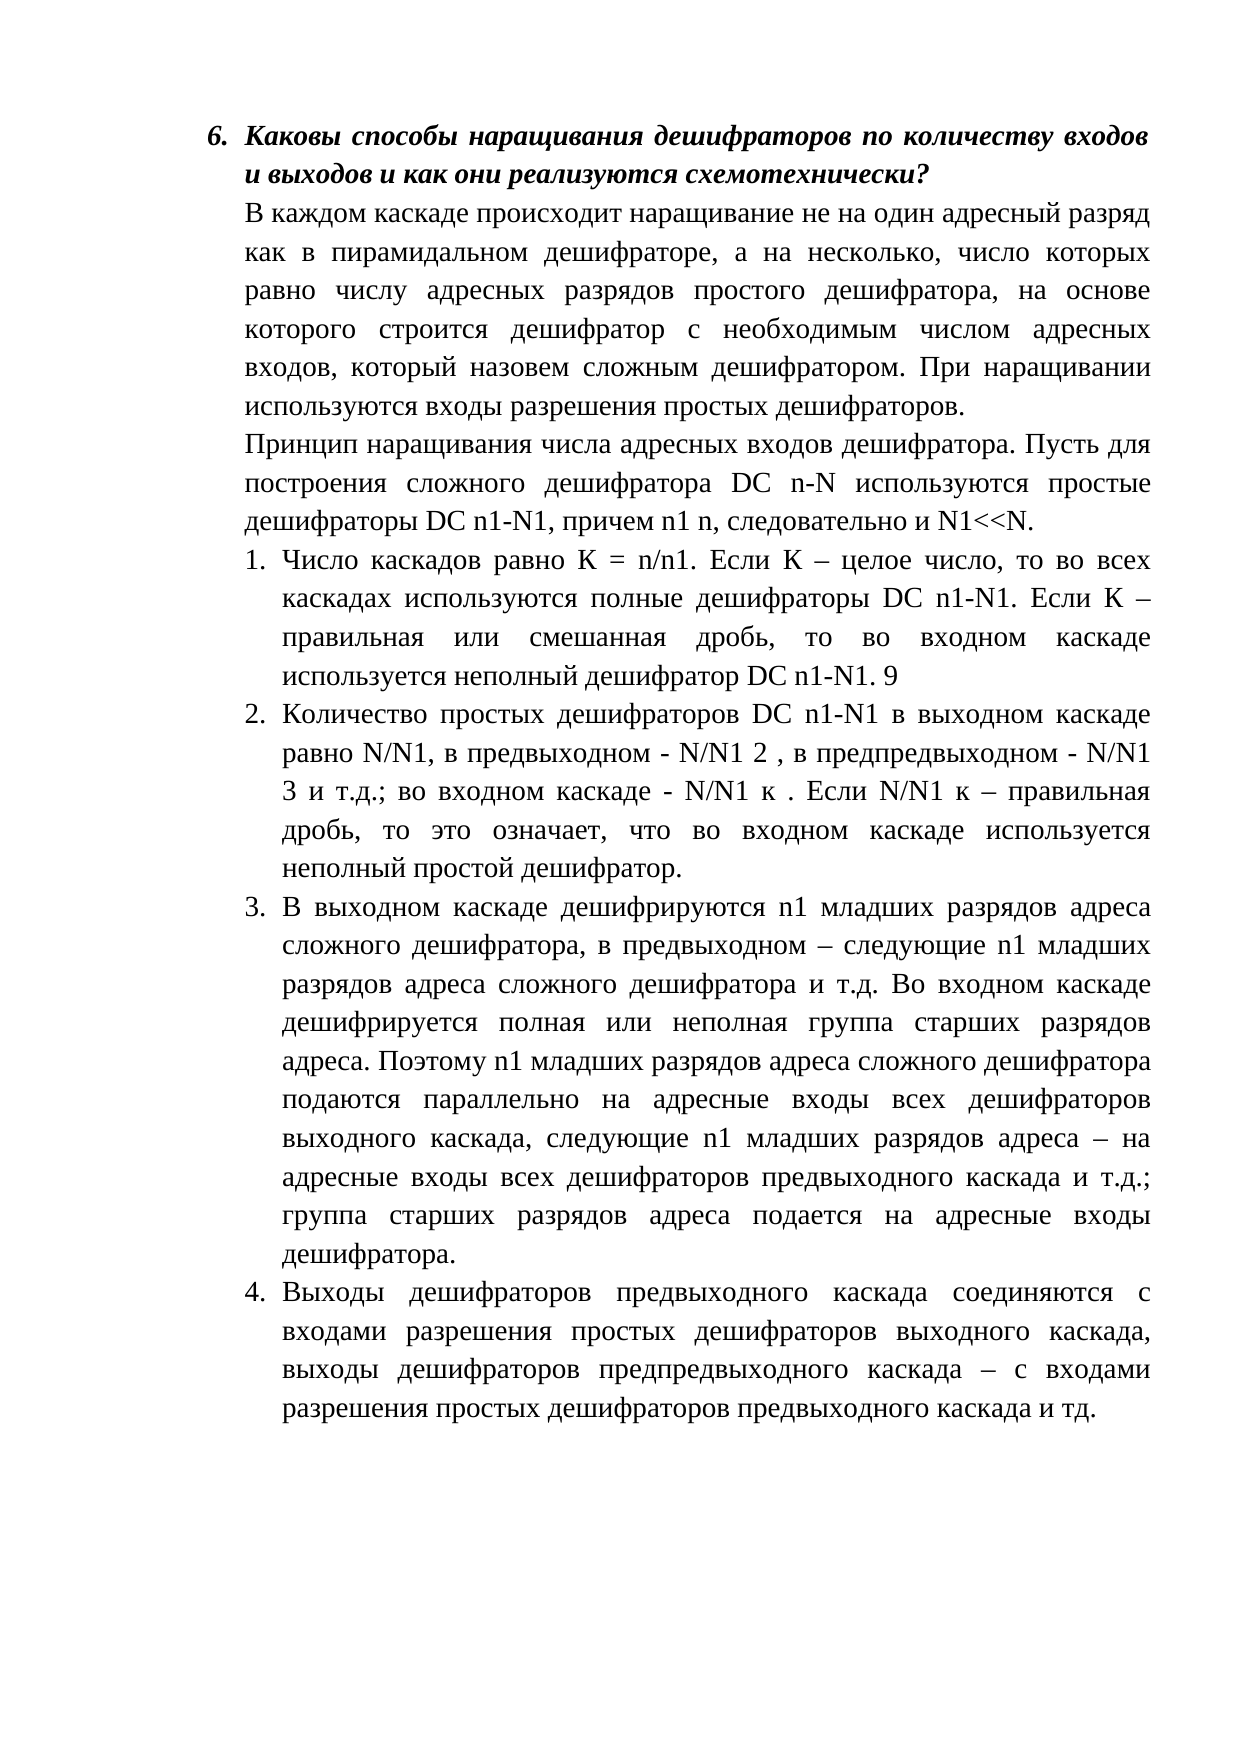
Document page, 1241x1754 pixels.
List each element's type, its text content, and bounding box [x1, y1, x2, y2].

list Количество простых дешифраторов DC n1-N1 в выходном каскаде равно N/N1, в предвыходном - N/N1 2 , в предпредвыходном - N/N1 3 и т.д.; во входном каскаде - N/N1 к . Если N/N1 к – правильная дробь, то это означает, что во входном каскаде используется неполный простой дешифратор. [244, 696, 1152, 884]
list Каковы способы наращивания дешифраторов по количеству входов и выходов и как они реализуются схемотехнически? [207, 118, 1152, 190]
list Число каскадов равно К = n/n1. Если К – целое число, то во всех каскадах используются полные дешифраторы DC n1-N1. Если К – правильная или смешанная дробь, то во входном каскаде используется неполный дешифратор DC n1-N1. 9 [244, 542, 1152, 691]
list В выходном каскаде дешифрируются n1 младших разрядов адреса сложного дешифратора, в предвыходном – следующие n1 младших разрядов адреса сложного дешифратора и т.д. Во входном каскаде дешифрируется полная или неполная группа старших разрядов адреса. Поэтому n1 младших разрядов адреса сложного дешифратора подаются параллельно на адресные входы всех дешифраторов выходного каскада, следующие n1 младших разрядов адреса – на адресные входы всех дешифраторов предвыходного каскада и т.д.; группа старших разрядов адреса подается на адресные входы дешифратора. [244, 889, 1152, 1269]
list Выходы дешифраторов предвыходного каскада соединяются с входами разрешения простых дешифраторов выходного каскада, выходы дешифраторов предпредвыходного каскада – с входами разрешения простых дешифраторов предвыходного каскада и тд. [244, 1274, 1152, 1423]
list В каждом каскаде происходит наращивание не на один адресный разряд как в пирамидальном дешифраторе, а на несколько, число которых равно числу адресных разрядов простого дешифратора, на основе которого строится дешифратор с необходимым числом адресных входов, который назовем сложным дешифратором. При наращивании используются входы разрешения простых дешифраторов. [244, 195, 1152, 421]
list Принцип наращивания числа адресных входов дешифратора. Пусть для построения сложного дешифратора DC n-N используются простые дешифраторы DC n1-N1, причем n1 n, следовательно и N1<<N. [244, 426, 1152, 537]
